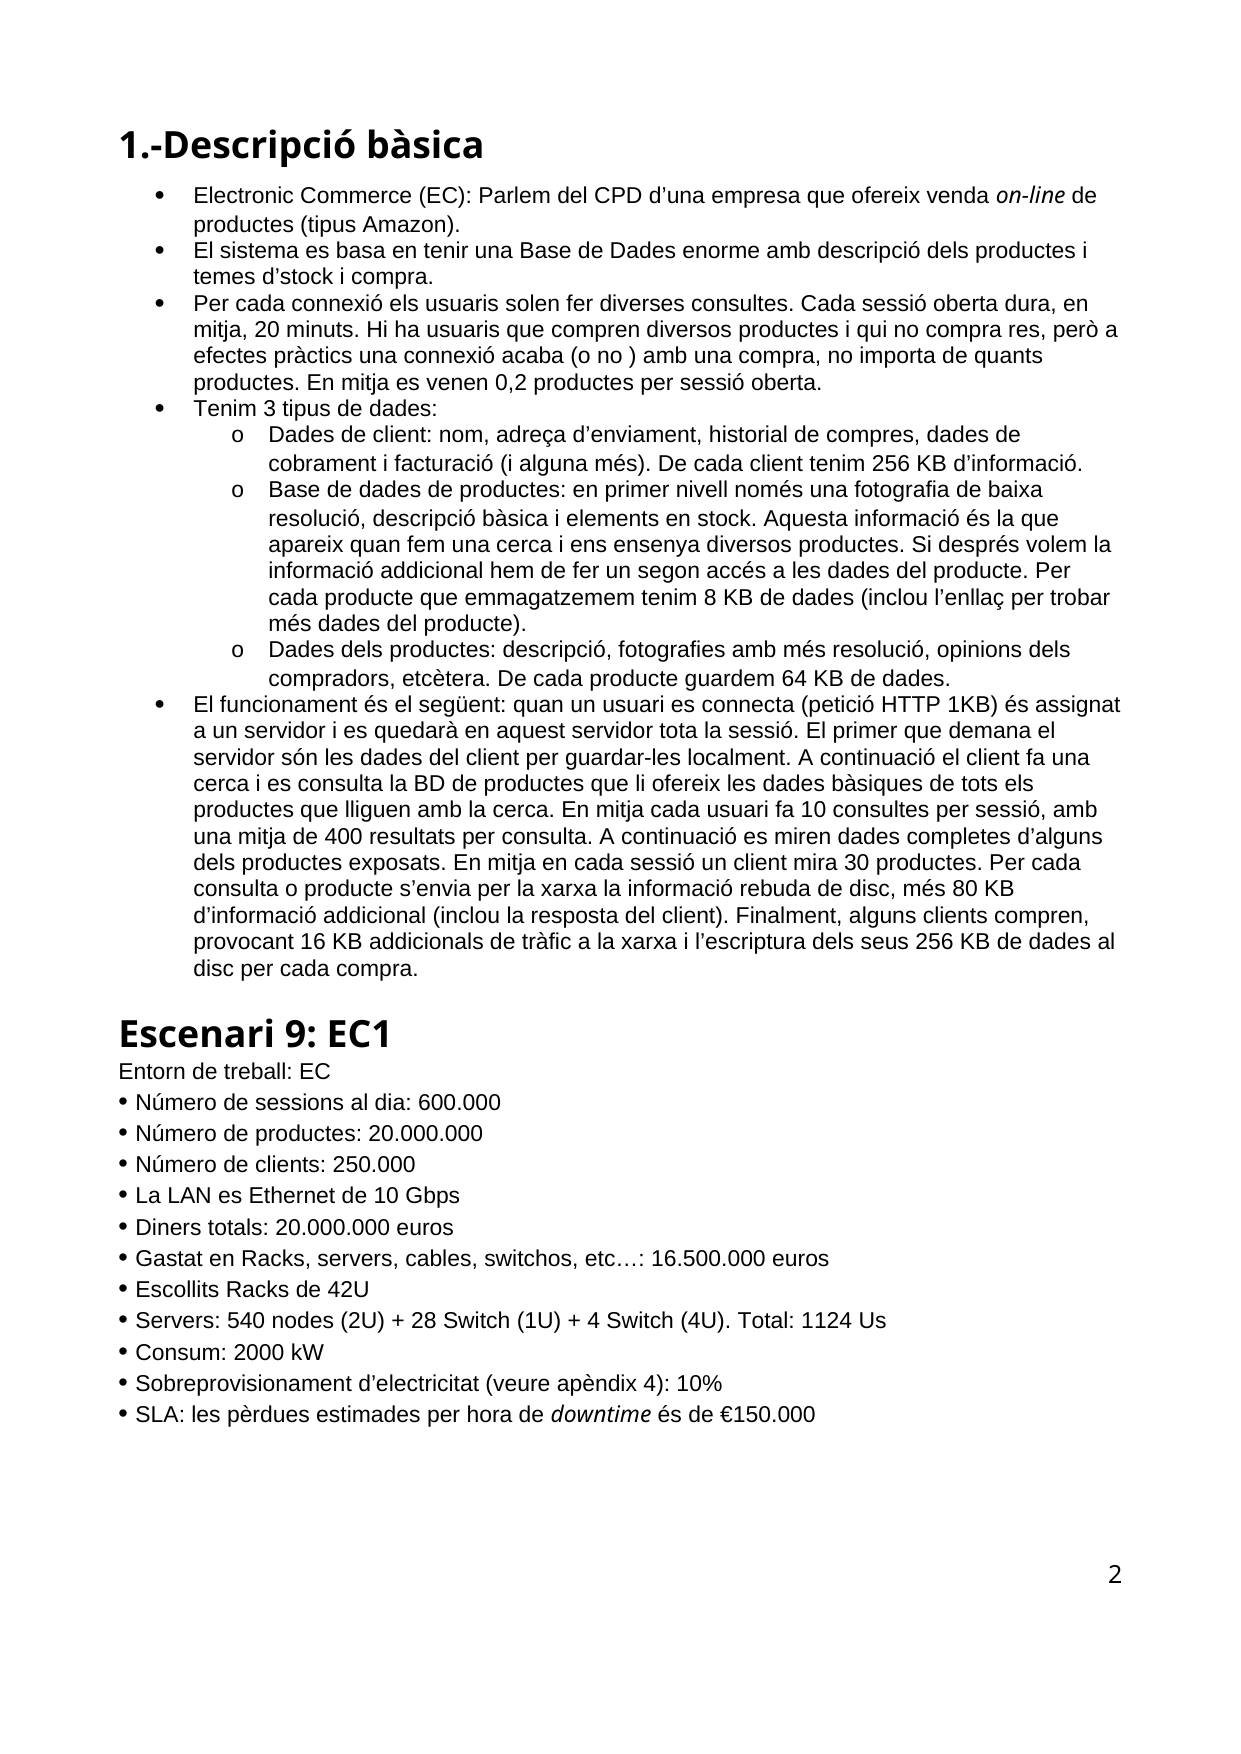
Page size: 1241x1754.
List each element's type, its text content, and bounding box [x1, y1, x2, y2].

text • SLA: les pèrdues estimades per hora de downtime és de €150.000 [118, 1397, 1122, 1429]
text • Servers: 540 nodes (2U) + 28 Switch (1U) + 4 Switch (4U). Total: 1124 Us [118, 1303, 1122, 1334]
text Escenari 9: EC1 [118, 1007, 1122, 1058]
text • Número de productes: 20.000.000 [118, 1116, 1122, 1147]
text • Número de sessions al dia: 600.000 [118, 1084, 1122, 1116]
list El sistema es basa en tenir una Base de Dades enorme amb descripció dels productes i temes d’stock i compra. [156, 237, 1122, 290]
text • La LAN es Ethernet de 10 Gbps [118, 1178, 1122, 1209]
list Base de dades de productes: en primer nivell només una fotografia de baixa resolució, descripció bàsica i elements en stock. Aquesta informació és la que apareix quan fem una cerca i ens ensenya diversos productes. Si després volem la informació addicional hem de fer un segon accés a les dades del producte. Per cada producte que emmagatzemem tenim 8 KB de dades (inclou l’enllaç per trobar més dades del producte). [231, 476, 1122, 636]
text • Número de clients: 250.000 [118, 1147, 1122, 1178]
list Per cada connexió els usuaris solen fer diverses consultes. Cada sessió oberta dura, en mitja, 20 minuts. Hi ha usuaris que compren diversos productes i qui no compra res, però a efectes pràctics una connexió acaba (o no ) amb una compra, no importa de quants productes. En mitja es venen 0,2 productes per sessió oberta. [156, 290, 1122, 395]
text • Gastat en Racks, servers, cables, switchos, etc…: 16.500.000 euros [118, 1241, 1122, 1272]
text • Sobreprovisionament d’electricitat (veure apèndix 4): 10% [118, 1366, 1122, 1397]
list Electronic Commerce (EC): Parlem del CPD d’una empresa que ofereix venda on-line de productes (tipus Amazon). [156, 179, 1122, 237]
text • Escollits Racks de 42U [118, 1272, 1122, 1303]
text • Diners totals: 20.000.000 euros [118, 1209, 1122, 1241]
text • Consum: 2000 kW [118, 1334, 1122, 1366]
list El funcionament és el següent: quan un usuari es connecta (petició HTTP 1KB) és assignat a un servidor i es quedarà en aquest servidor tota la sessió. El primer que demana el servidor són les dades del client per guardar-les localment. A continuació el client fa una cerca i es consulta la BD de productes que li ofereix les dades bàsiques de tots els productes que lliguen amb la cerca. En mitja cada usuari fa 10 consultes per sessió, amb una mitja de 400 resultats per consulta. A continuació es miren dades completes d’alguns dels productes exposats. En mitja en cada sessió un client mira 30 productes. Per cada consulta o producte s’envia per la xarxa la informació rebuda de disc, més 80 KB d’informació addicional (inclou la resposta del client). Finalment, alguns clients compren, provocant 16 KB addicionals de tràfic a la xarxa i l’escriptura dels seus 256 KB de dades al disc per cada compra. [156, 691, 1122, 981]
list Dades de client: nom, adreça d’enviament, historial de compres, dades de cobrament i facturació (i alguna més). De cada client tenim 256 KB d’informació. [231, 421, 1122, 476]
text Entorn de treball: EC [118, 1058, 1122, 1084]
list Dades dels productes: descripció, fotografies amb més resolució, opinions dels compradors, etcètera. De cada producte guardem 64 KB de dades. [231, 636, 1122, 691]
list Tenim 3 tipus de dades: [156, 395, 1122, 421]
text 1.-Descripció bàsica [118, 118, 1122, 169]
